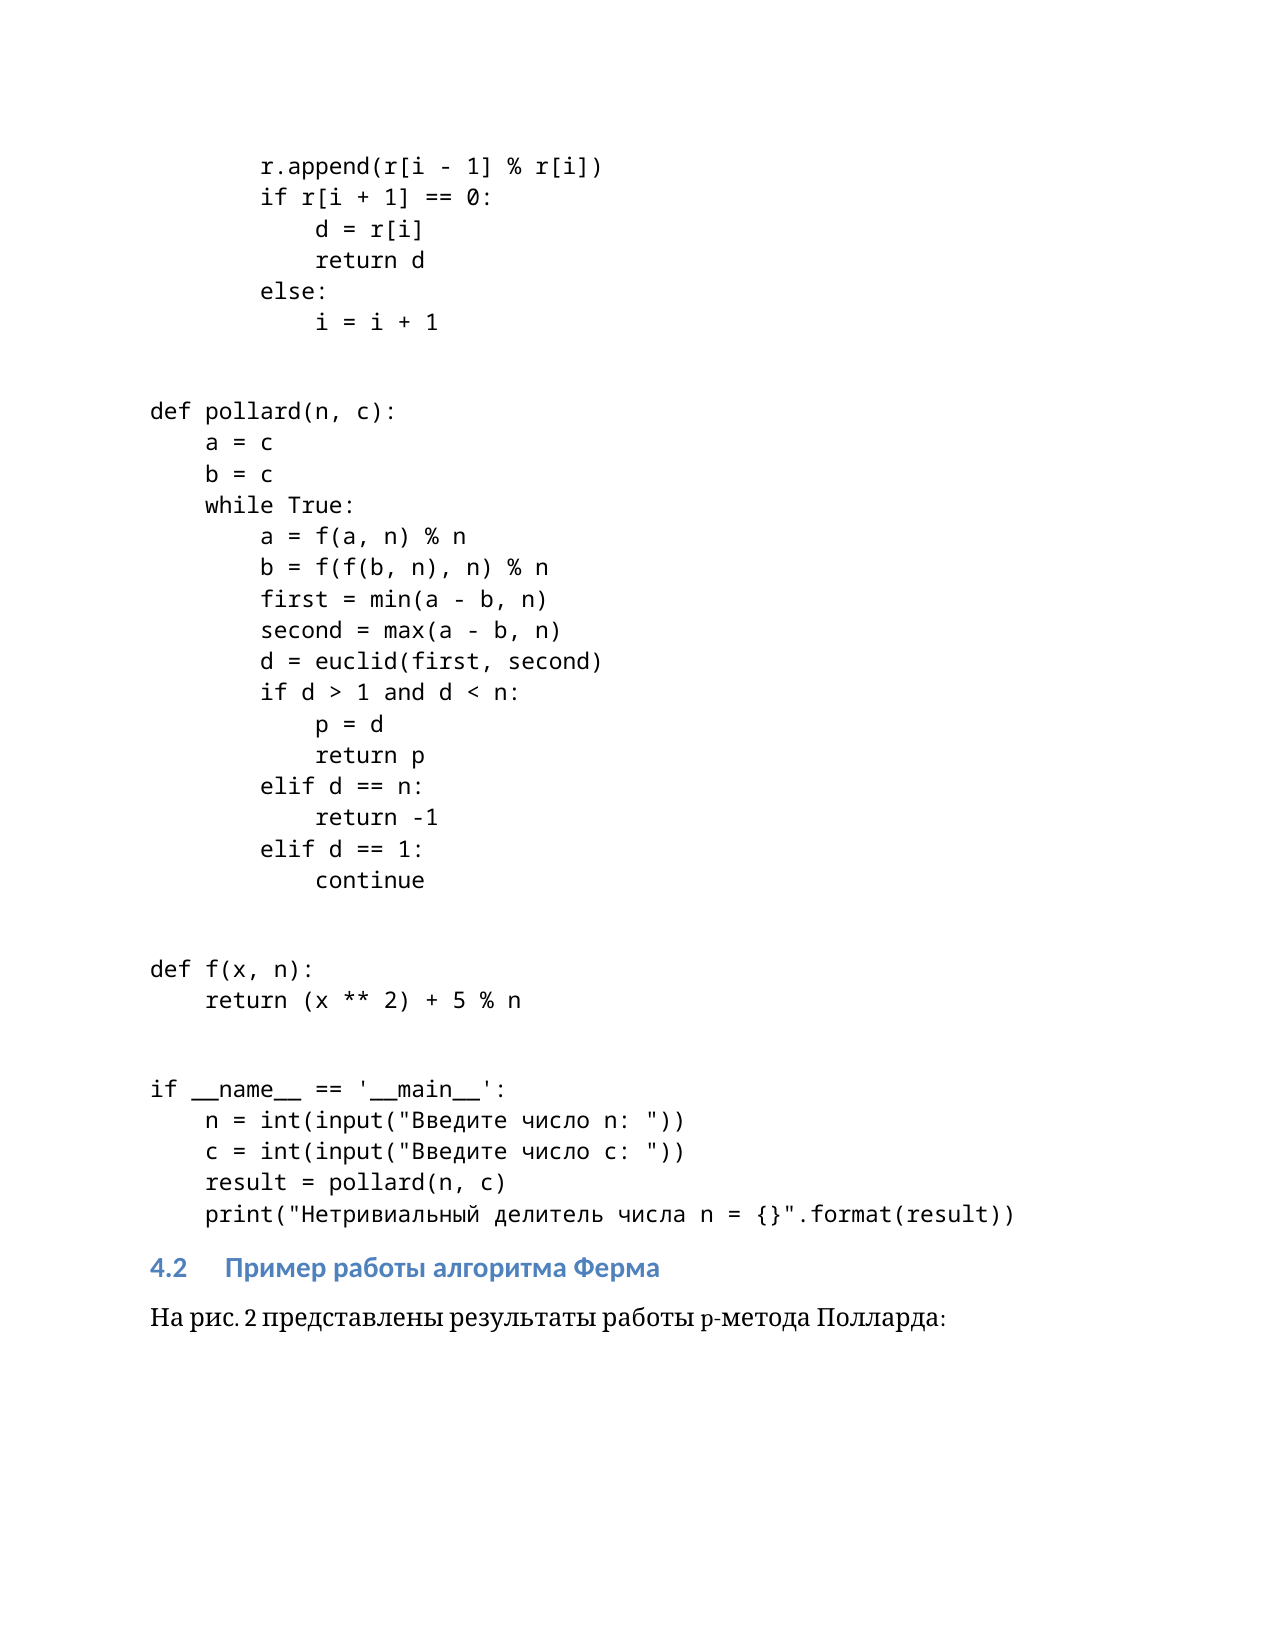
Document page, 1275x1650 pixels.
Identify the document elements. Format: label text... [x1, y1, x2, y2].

subtitle 4.2 Пример работы алгоритма Ферма [150, 1249, 1125, 1285]
text На рис. 2 представлены результаты работы p-метода Полларда: [150, 1304, 1125, 1333]
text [150, 150, 1125, 1229]
